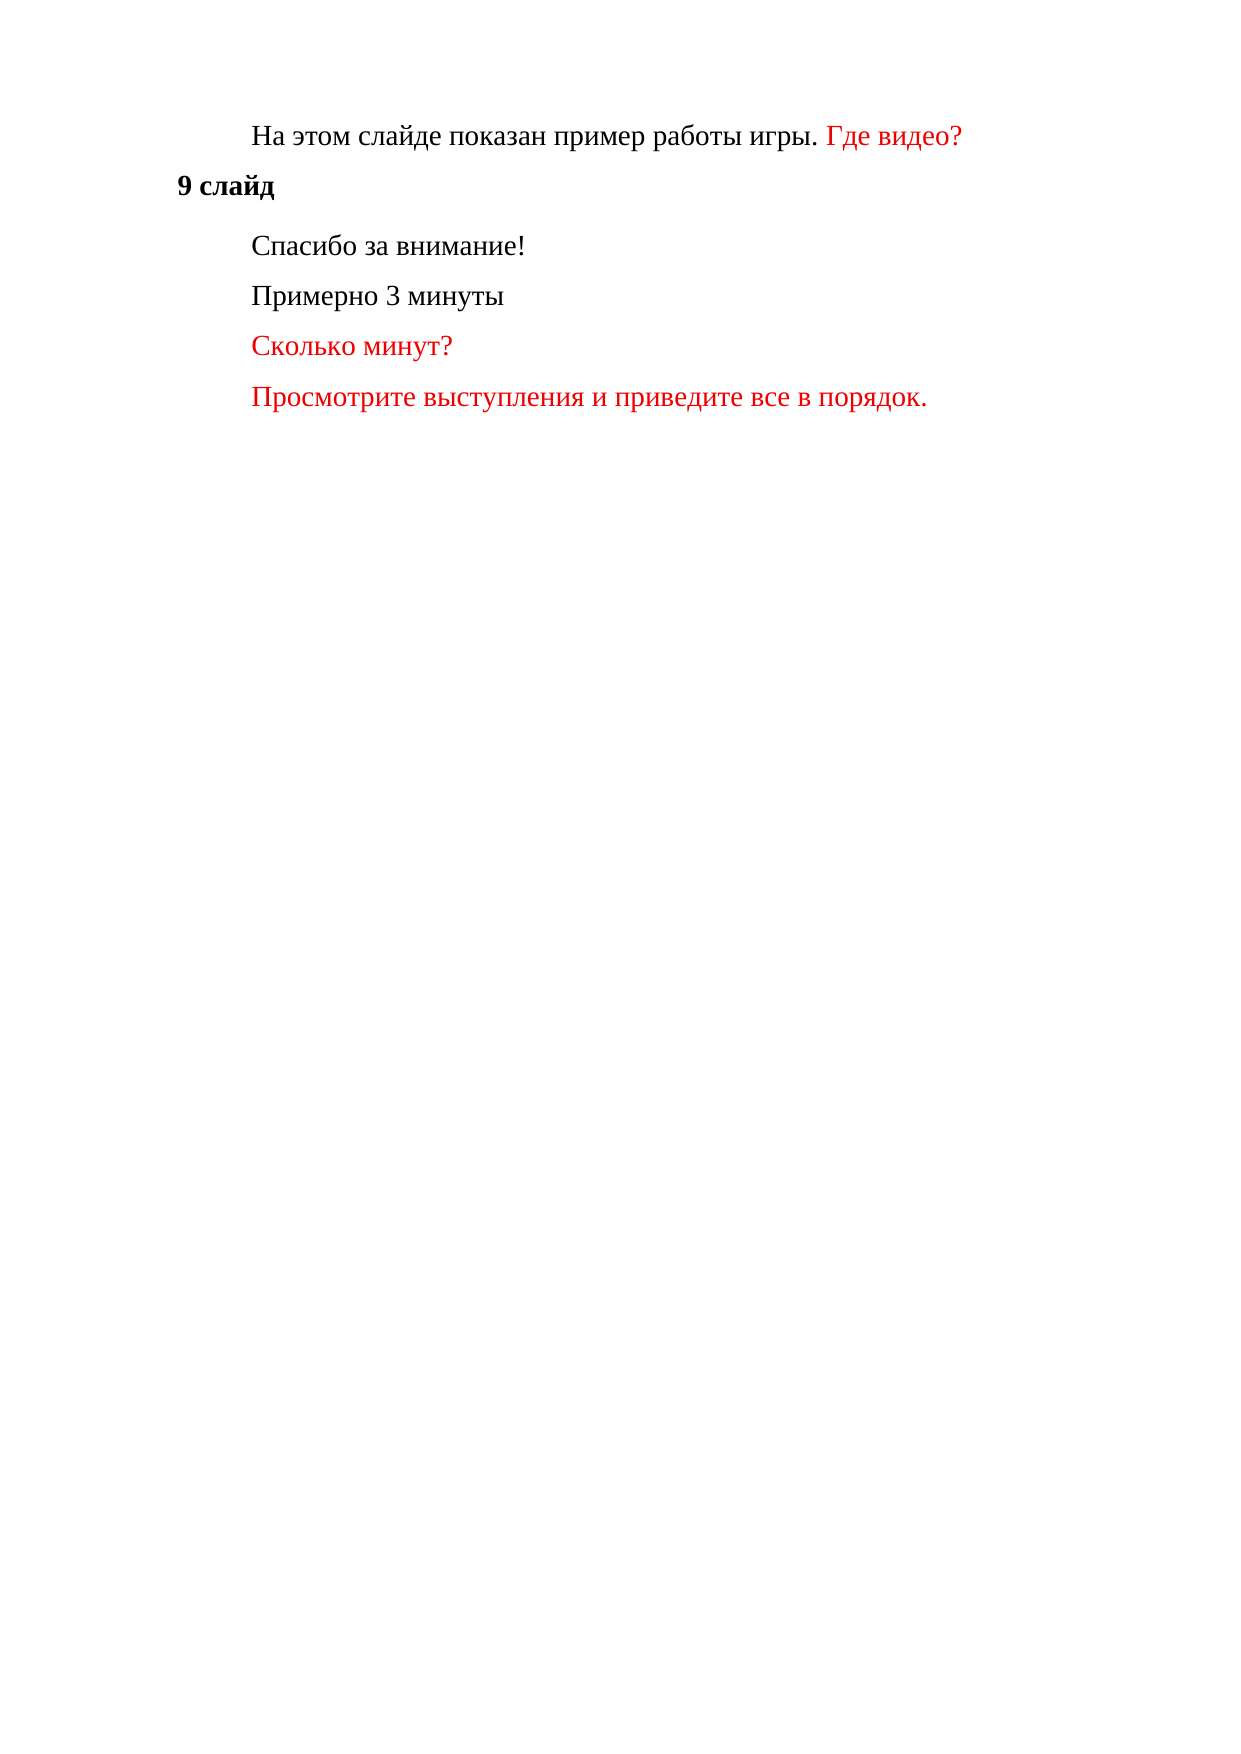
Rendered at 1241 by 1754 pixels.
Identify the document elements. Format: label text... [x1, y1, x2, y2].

text Сколько минут? [177, 328, 1152, 362]
text Примерно 3 минуты [177, 278, 1152, 312]
text 9 слайд [177, 168, 1152, 202]
text Просмотрите выступления и приведите все в порядок. [177, 379, 1152, 412]
text На этом слайде показан пример работы игры. Где видео? [177, 118, 1152, 152]
text Спасибо за внимание! [177, 228, 1152, 261]
